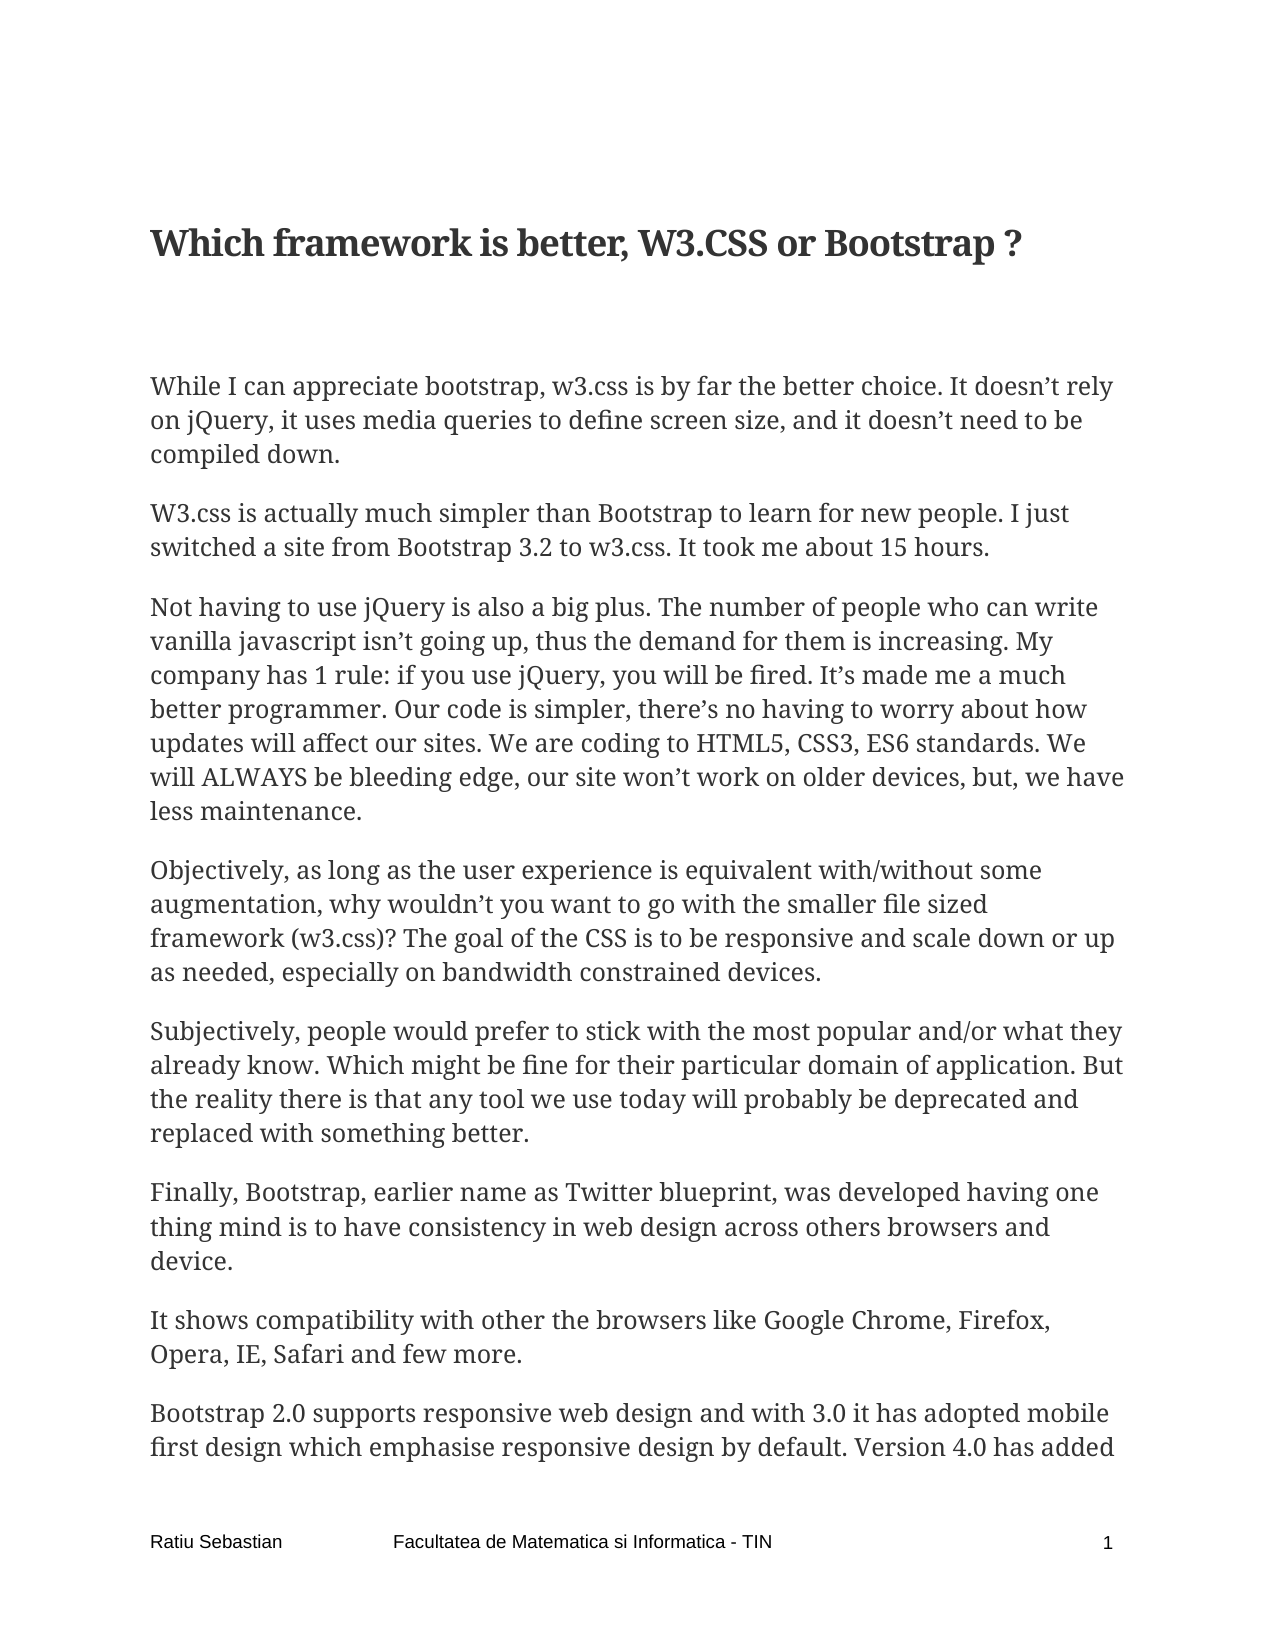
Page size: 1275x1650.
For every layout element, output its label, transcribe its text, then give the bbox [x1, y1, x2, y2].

text W3.css is actually much simpler than Bootstrap to learn for new people. I just switched a site from Bootstrap 3.2 to w3.css. It took me about 15 hours. [150, 496, 1125, 564]
text Subjectively, people would prefer to stick with the most popular and/or what they already know. Which might be fine for their particular domain of application. But the reality there is that any tool we use today will probably be deprecated and replaced with something better. [150, 1014, 1125, 1150]
text It shows compatibility with other the browsers like Google Chrome, Firefox, Opera, IE, Safari and few more. [150, 1302, 1125, 1370]
text While I can appreciate bootstrap, w3.css is by far the better choice. It doesn’t rely on jQuery, it uses media queries to define screen size, and it doesn’t need to be compiled down. [150, 369, 1125, 471]
text Objectively, as long as the user experience is equivalent with/without some augmentation, why wouldn’t you want to go with the smaller file sized framework (w3.css)? The goal of the CSS is to be responsive and scale down or up as needed, especially on bandwidth constrained devices. [150, 853, 1125, 989]
text Not having to use jQuery is also a big plus. The number of people who can write vanilla javascript isn’t going up, thus the demand for them is increasing. My company has 1 rule: if you use jQuery, you will be fired. It’s made me a much better programmer. Our code is simpler, there’s no having to worry about how updates will affect our sites. We are coding to HTML5, CSS3, ES6 standards. We will ALWAYS be bleeding edge, our site won’t work on older devices, but, we have less maintenance. [150, 589, 1125, 828]
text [150, 1395, 1125, 1463]
text Finally, Bootstrap, earlier name as Twitter blueprint, was developed having one thing mind is to have consistency in web design across others browsers and device. [150, 1175, 1125, 1277]
title Which framework is better, W3.CSS or Bootstrap ? [150, 150, 1125, 267]
